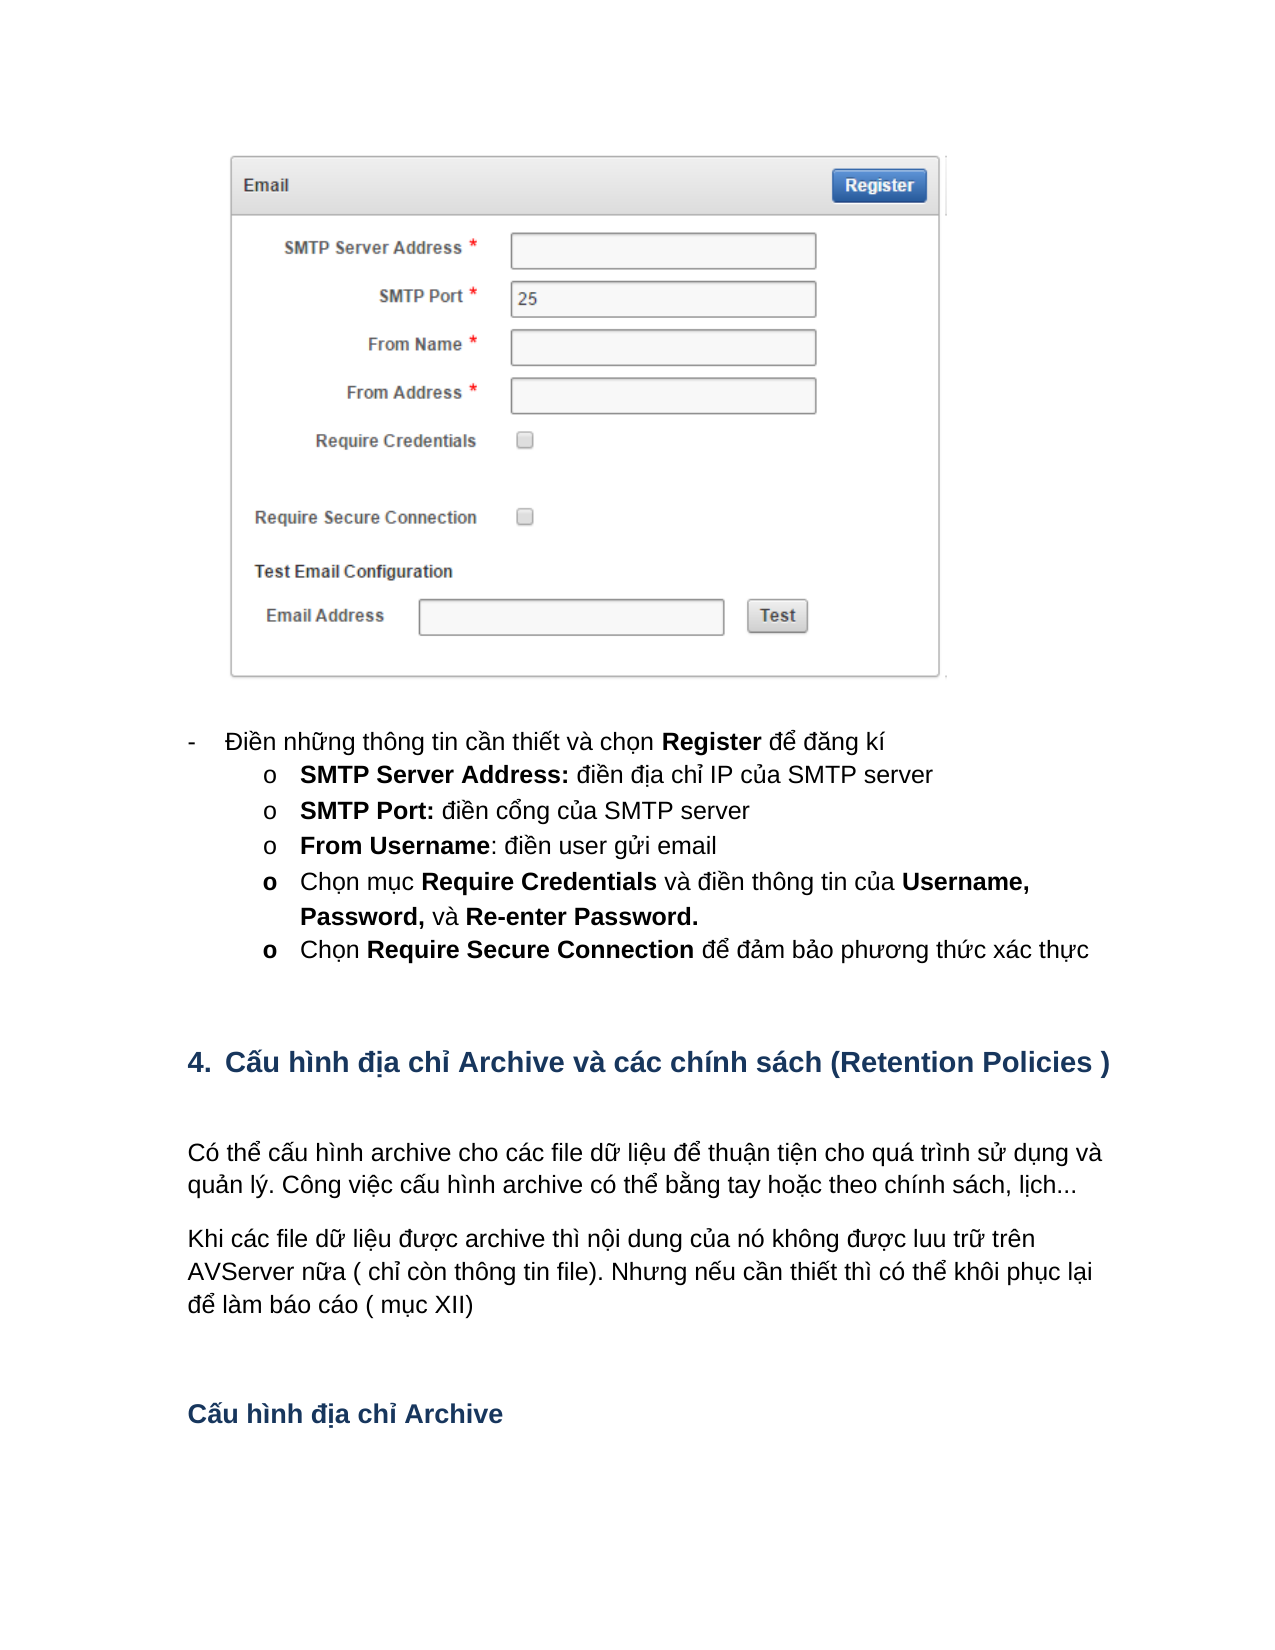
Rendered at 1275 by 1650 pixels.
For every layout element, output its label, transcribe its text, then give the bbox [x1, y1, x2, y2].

text Khi các file dữ liệu được archive thì nội dung của nó không được luu trữ trên AVServer nữa ( chỉ còn thông tin file). Nhưng nếu cần thiết thì có thể khôi phục lại để làm báo cáo ( mục XII) [187, 1224, 1125, 1319]
list SMTP Port: điền cổng của SMTP server [262, 796, 1125, 827]
list Điền những thông tin cần thiết và chọn Register để đăng kí [187, 727, 1125, 756]
list SMTP Server Address: điền địa chỉ IP của SMTP server [262, 760, 1125, 791]
list Chọn Require Secure Connection để đảm bảo phương thức xác thực [262, 935, 1125, 966]
picture [225, 150, 947, 690]
list Chọn mục Require Credentials và điền thông tin của Username, Password, và Re-enter Password. [262, 867, 1125, 931]
subtitle Cấu hình địa chỉ Archive [150, 1398, 1125, 1429]
list From Username: điền user gửi email [262, 831, 1125, 862]
text Có thể cấu hình archive cho các file dữ liệu để thuận tiện cho quá trình sử dụng và quản lý. Công việc cấu hình archive có thể bằng tay hoặc theo chính sách, lịch... [187, 1137, 1125, 1199]
subtitle Cấu hình địa chỉ Archive và các chính sách (Retention Policies ) [187, 1045, 1125, 1079]
